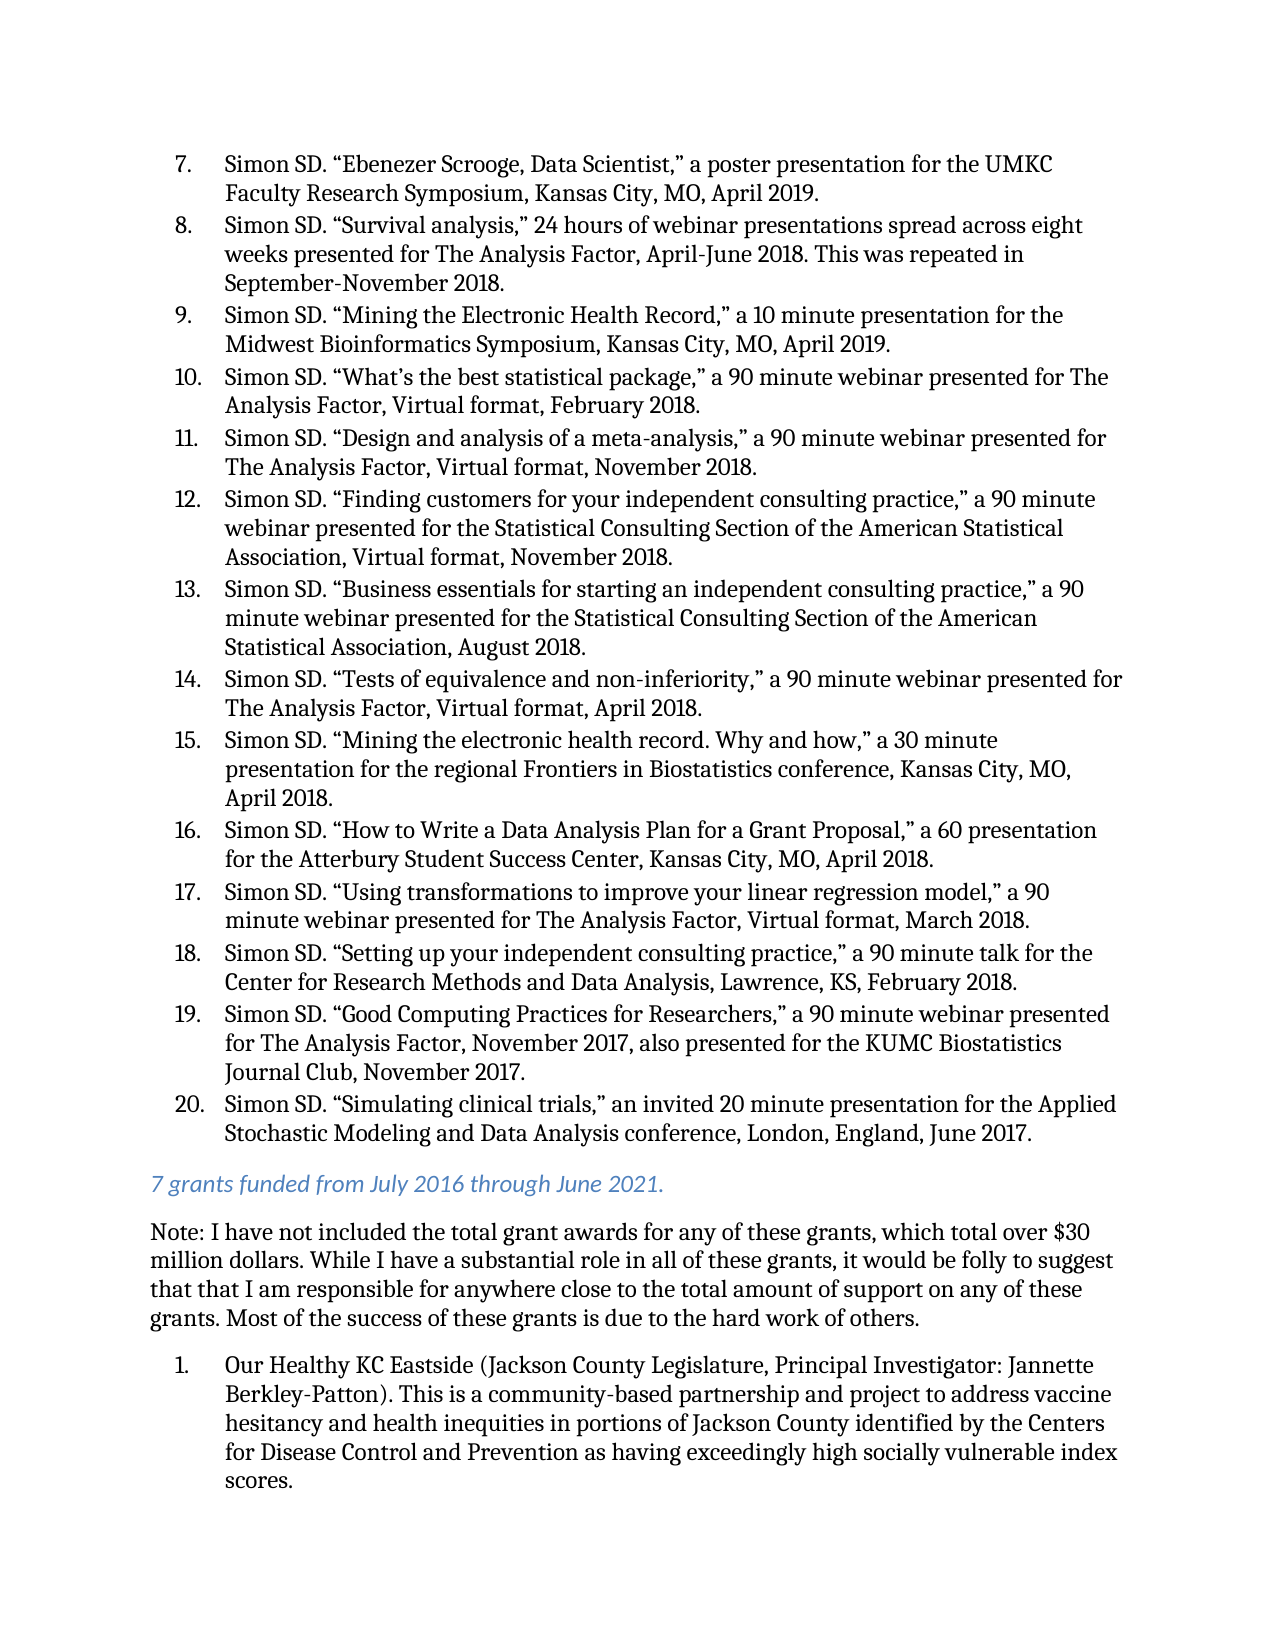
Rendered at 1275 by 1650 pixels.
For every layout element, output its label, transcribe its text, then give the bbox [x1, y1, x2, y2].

list Simon SD. “Using transformations to improve your linear regression model,” a 90 minute webinar presented for The Analysis Factor, Virtual format, March 2018. [175, 877, 1125, 935]
list Simon SD. “Ebenezer Scrooge, Data Scientist,” a poster presentation for the UMKC Faculty Research Symposium, Kansas City, MO, April 2019. [175, 150, 1125, 207]
list Simon SD. “Design and analysis of a meta-analysis,” a 90 minute webinar presented for The Analysis Factor, Virtual format, November 2018. [175, 424, 1125, 481]
list Simon SD. “Business essentials for starting an independent consulting practice,” a 90 minute webinar presented for the Statistical Consulting Section of the American Statistical Association, August 2018. [175, 575, 1125, 661]
subtitle 7 grants funded from July 2016 through June 2021. [150, 1168, 1125, 1199]
list Simon SD. “Good Computing Practices for Researchers,” a 90 minute webinar presented for The Analysis Factor, November 2017, also presented for the KUMC Biostatistics Journal Club, November 2017. [175, 1000, 1125, 1086]
list Simon SD. “Survival analysis,” 24 hours of webinar presentations spread across eight weeks presented for The Analysis Factor, April-June 2018. This was repeated in September-November 2018. [175, 211, 1125, 297]
list Simon SD. “What’s the best statistical package,” a 90 minute webinar presented for The Analysis Factor, Virtual format, February 2018. [175, 362, 1125, 420]
list Simon SD. “Simulating clinical trials,” an invited 20 minute presentation for the Applied Stochastic Modeling and Data Analysis conference, London, England, June 2017. [175, 1090, 1125, 1147]
list Simon SD. “Tests of equivalence and non-inferiority,” a 90 minute webinar presented for The Analysis Factor, Virtual format, April 2018. [175, 665, 1125, 722]
list Simon SD. “Mining the Electronic Health Record,” a 10 minute presentation for the Midwest Bioinformatics Symposium, Kansas City, MO, April 2019. [175, 301, 1125, 359]
list Simon SD. “Setting up your independent consulting practice,” a 90 minute talk for the Center for Research Methods and Data Analysis, Lawrence, KS, February 2018. [175, 939, 1125, 996]
list Simon SD. “How to Write a Data Analysis Plan for a Grant Proposal,” a 60 presentation for the Atterbury Student Success Center, Kansas City, MO, April 2018. [175, 816, 1125, 874]
list Simon SD. “Mining the electronic health record. Why and how,” a 30 minute presentation for the regional Frontiers in Biostatistics conference, Kansas City, MO, April 2018. [175, 726, 1125, 812]
